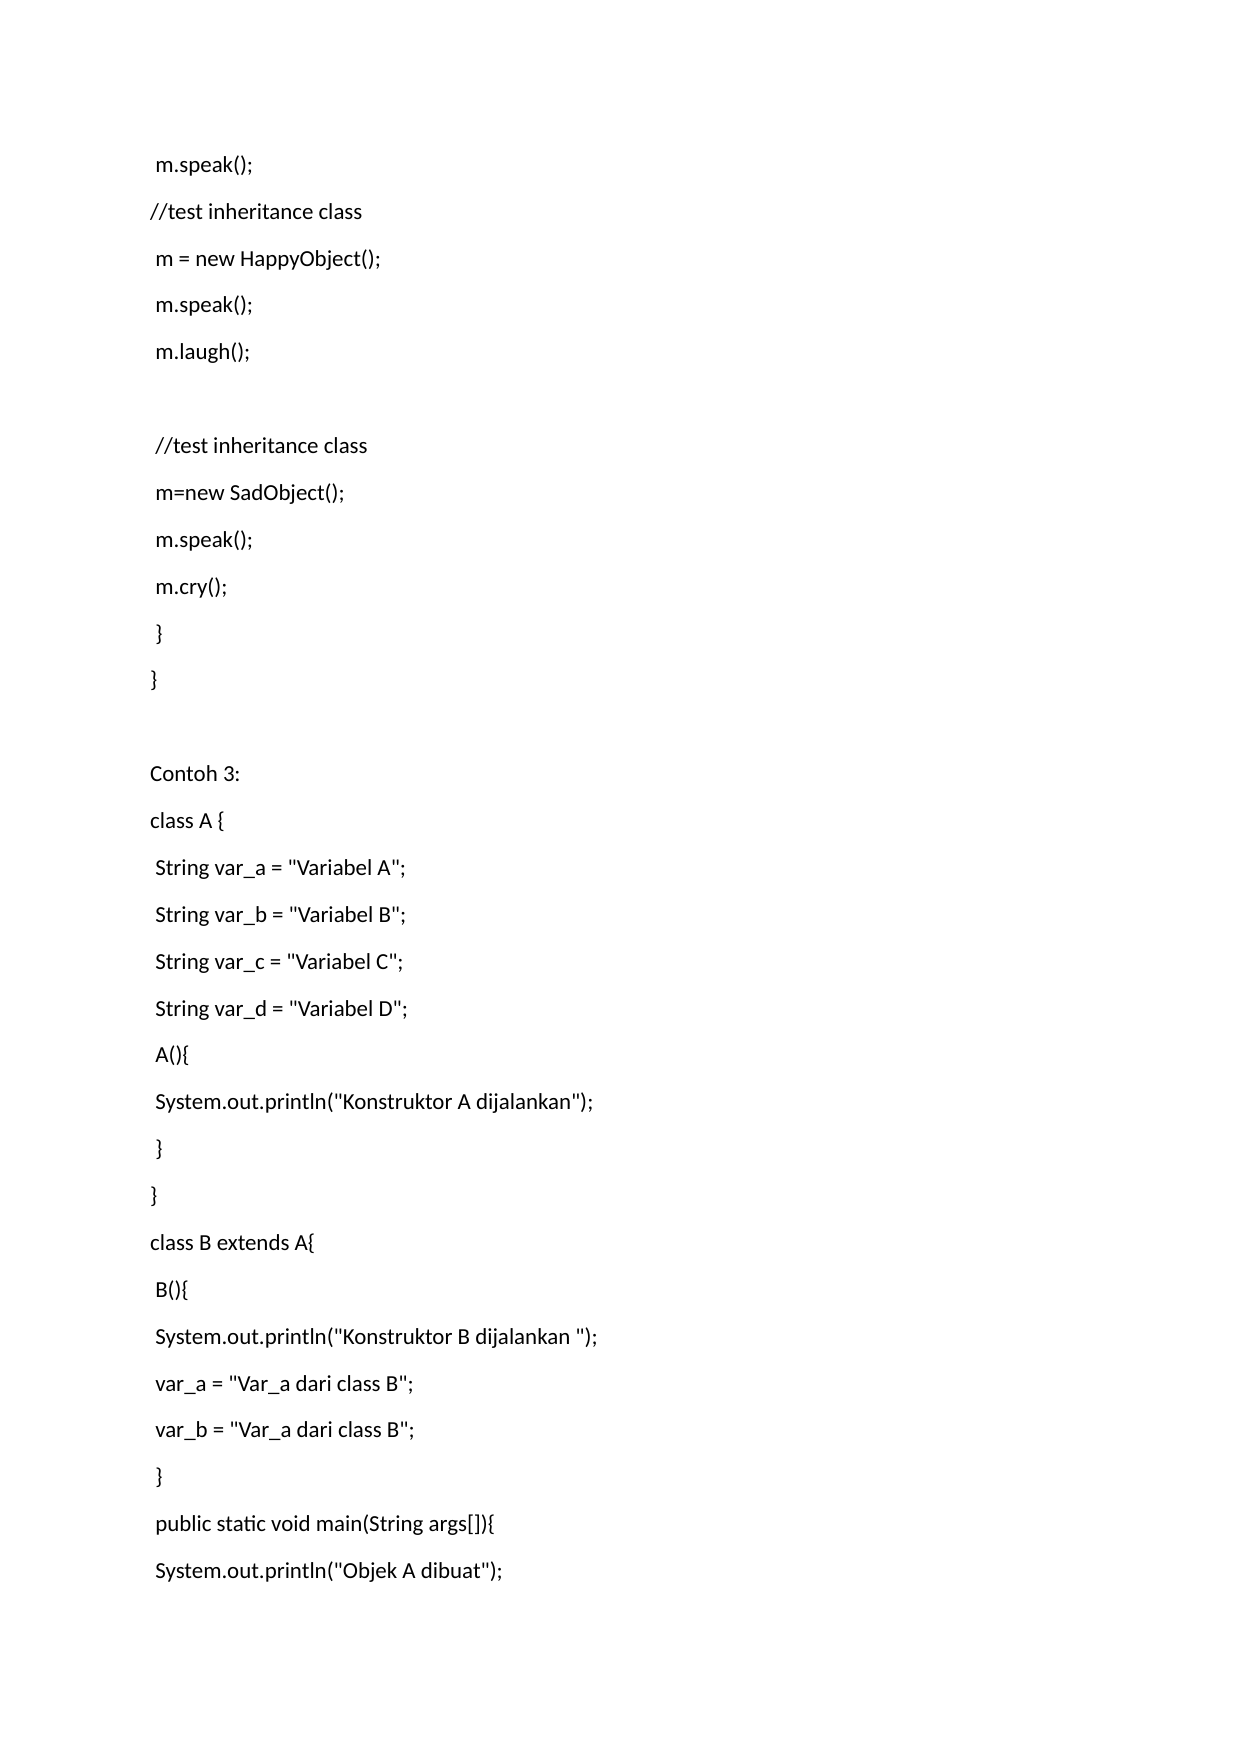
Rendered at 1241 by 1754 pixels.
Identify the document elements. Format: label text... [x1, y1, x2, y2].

text } [150, 1462, 1090, 1491]
text var_a = "Var_a dari class B"; [150, 1369, 1090, 1397]
text System.out.println("Konstruktor A dijalankan"); [150, 1087, 1090, 1116]
text m.laugh(); [150, 337, 1090, 366]
text B(){ [150, 1275, 1090, 1303]
text Contoh 3: [150, 759, 1090, 787]
text class B extends A{ [150, 1228, 1090, 1256]
text //test inheritance class [150, 197, 1090, 225]
text m = new HappyObject(); [150, 244, 1090, 272]
text String var_b = "Variabel B"; [150, 900, 1090, 928]
text var_b = "Var_a dari class B"; [150, 1416, 1090, 1444]
text } [150, 1181, 1090, 1209]
text class A { [150, 806, 1090, 834]
text } [150, 619, 1090, 647]
text String var_a = "Variabel A"; [150, 853, 1090, 881]
text System.out.println("Konstruktor B dijalankan "); [150, 1322, 1090, 1350]
text String var_c = "Variabel C"; [150, 947, 1090, 975]
text String var_d = "Variabel D"; [150, 994, 1090, 1022]
text m=new SadObject(); [150, 478, 1090, 506]
text A(){ [150, 1041, 1090, 1069]
text m.speak(); [150, 291, 1090, 319]
text m.speak(); [150, 525, 1090, 553]
text } [150, 666, 1090, 694]
text } [150, 1134, 1090, 1162]
text //test inheritance class [150, 431, 1090, 459]
text m.speak(); [150, 150, 1090, 178]
text public static void main(String args[]){ [150, 1509, 1090, 1537]
text m.cry(); [150, 572, 1090, 600]
text System.out.println("Objek A dibuat"); [150, 1556, 1090, 1584]
